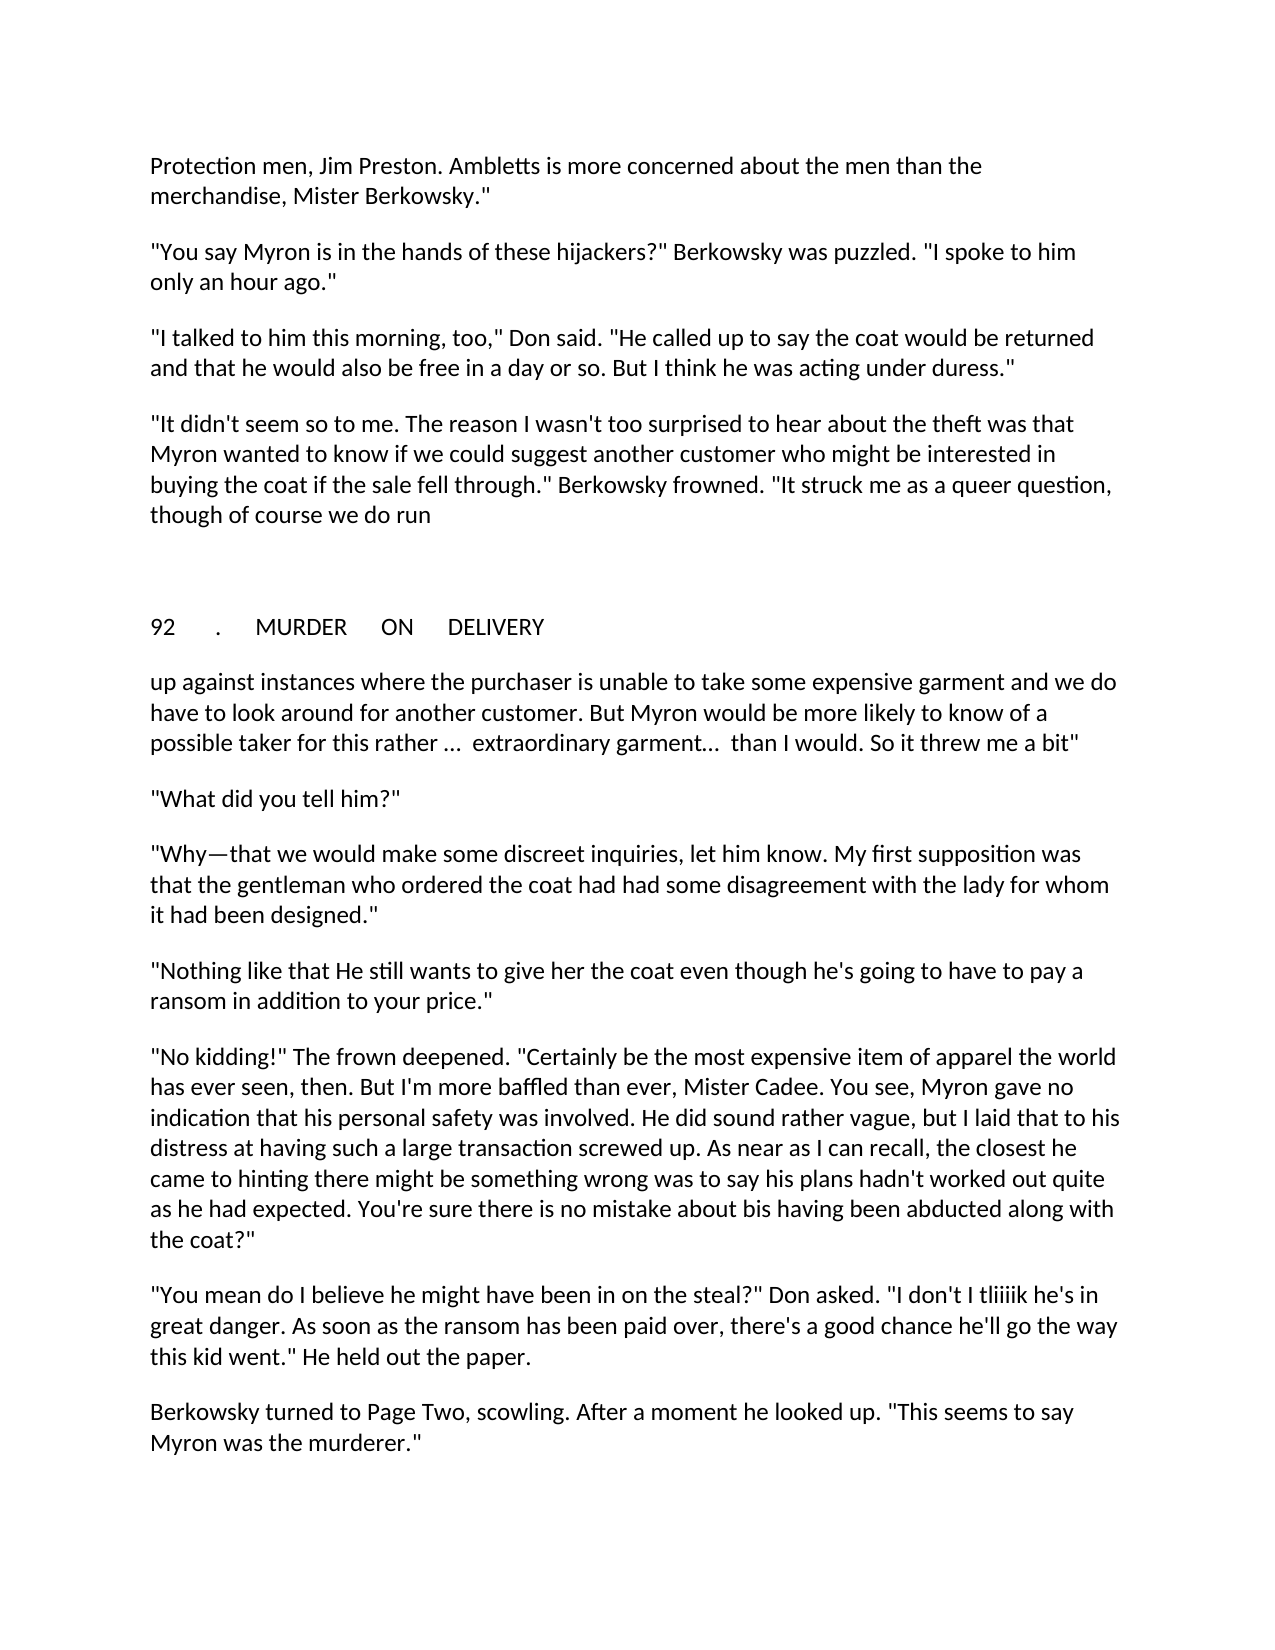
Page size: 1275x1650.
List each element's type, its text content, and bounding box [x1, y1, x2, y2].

text "It didn't seem so to me. The reason I wasn't too surprised to hear about the theft was that Myron wanted to know if we could suggest another customer who might be interested in buying the coat if the sale fell through." Berkowsky frowned. "It struck me as a queer question, though of course we do run [150, 408, 1125, 530]
text up against instances where the purchaser is unable to take some expensive garment and we do have to look around for another customer. But Myron would be more likely to know of a possible taker for this rather … extraordinary garment… than I would. So it threw me a bit" [150, 666, 1125, 758]
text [150, 150, 1125, 211]
text 92 . MURDER ON DELIVERY [150, 611, 1125, 641]
text "Why—that we would make some discreet inquiries, let him know. My first supposition was that the gentleman who ordered the coat had had some disagreement with the lady for whom it had been designed." [150, 838, 1125, 930]
text "No kidding!" The frown deepened. "Certainly be the most expensive item of apparel the world has ever seen, then. But I'm more baffled than ever, Mister Cadee. You see, Myron gave no indication that his personal safety was involved. He did sound rather vague, but I laid that to his distress at having such a large transaction screwed up. As near as I can recall, the closest he came to hinting there might be something wrong was to say his plans hadn't worked out quite as he had expected. You're sure there is no mistake about bis having been abducted along with the coat?" [150, 1041, 1125, 1254]
text Berkowsky turned to Page Two, scowling. After a moment he looked up. "This seems to say Myron was the murderer." [150, 1396, 1125, 1457]
text "You say Myron is in the hands of these hijackers?" Berkowsky was puzzled. "I spoke to him only an hour ago." [150, 236, 1125, 297]
text "I talked to him this morning, too," Don said. "He called up to say the coat would be returned and that he would also be free in a day or so. But I think he was acting under duress." [150, 322, 1125, 383]
text "You mean do I believe he might have been in on the steal?" Don asked. "I don't I tliiiik he's in great danger. As soon as the ransom has been paid over, there's a good chance he'll go the way this kid went." He held out the paper. [150, 1279, 1125, 1371]
text "What did you tell him?" [150, 783, 1125, 813]
text "Nothing like that He still wants to give her the coat even though he's going to have to pay a ransom in addition to your price." [150, 955, 1125, 1016]
